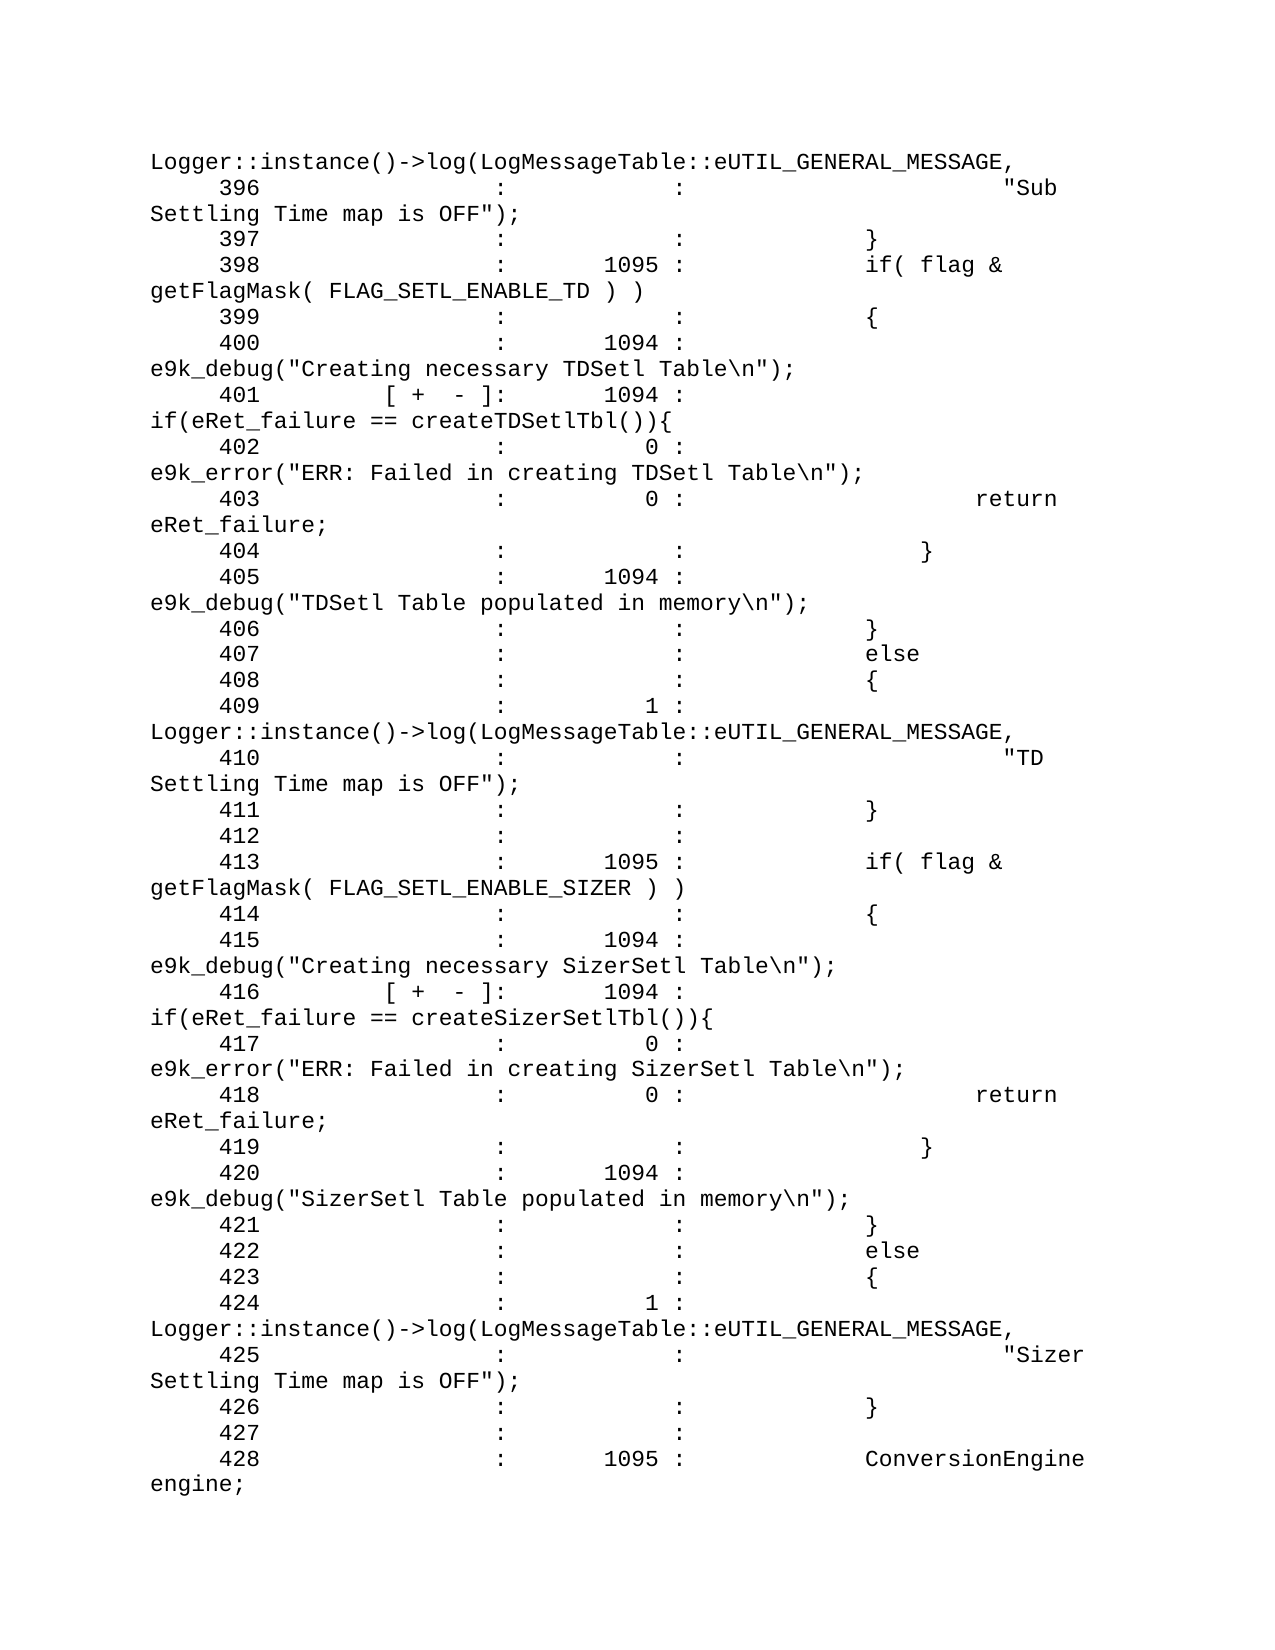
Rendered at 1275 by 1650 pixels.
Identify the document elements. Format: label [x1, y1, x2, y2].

table_cell [150, 150, 1125, 1499]
